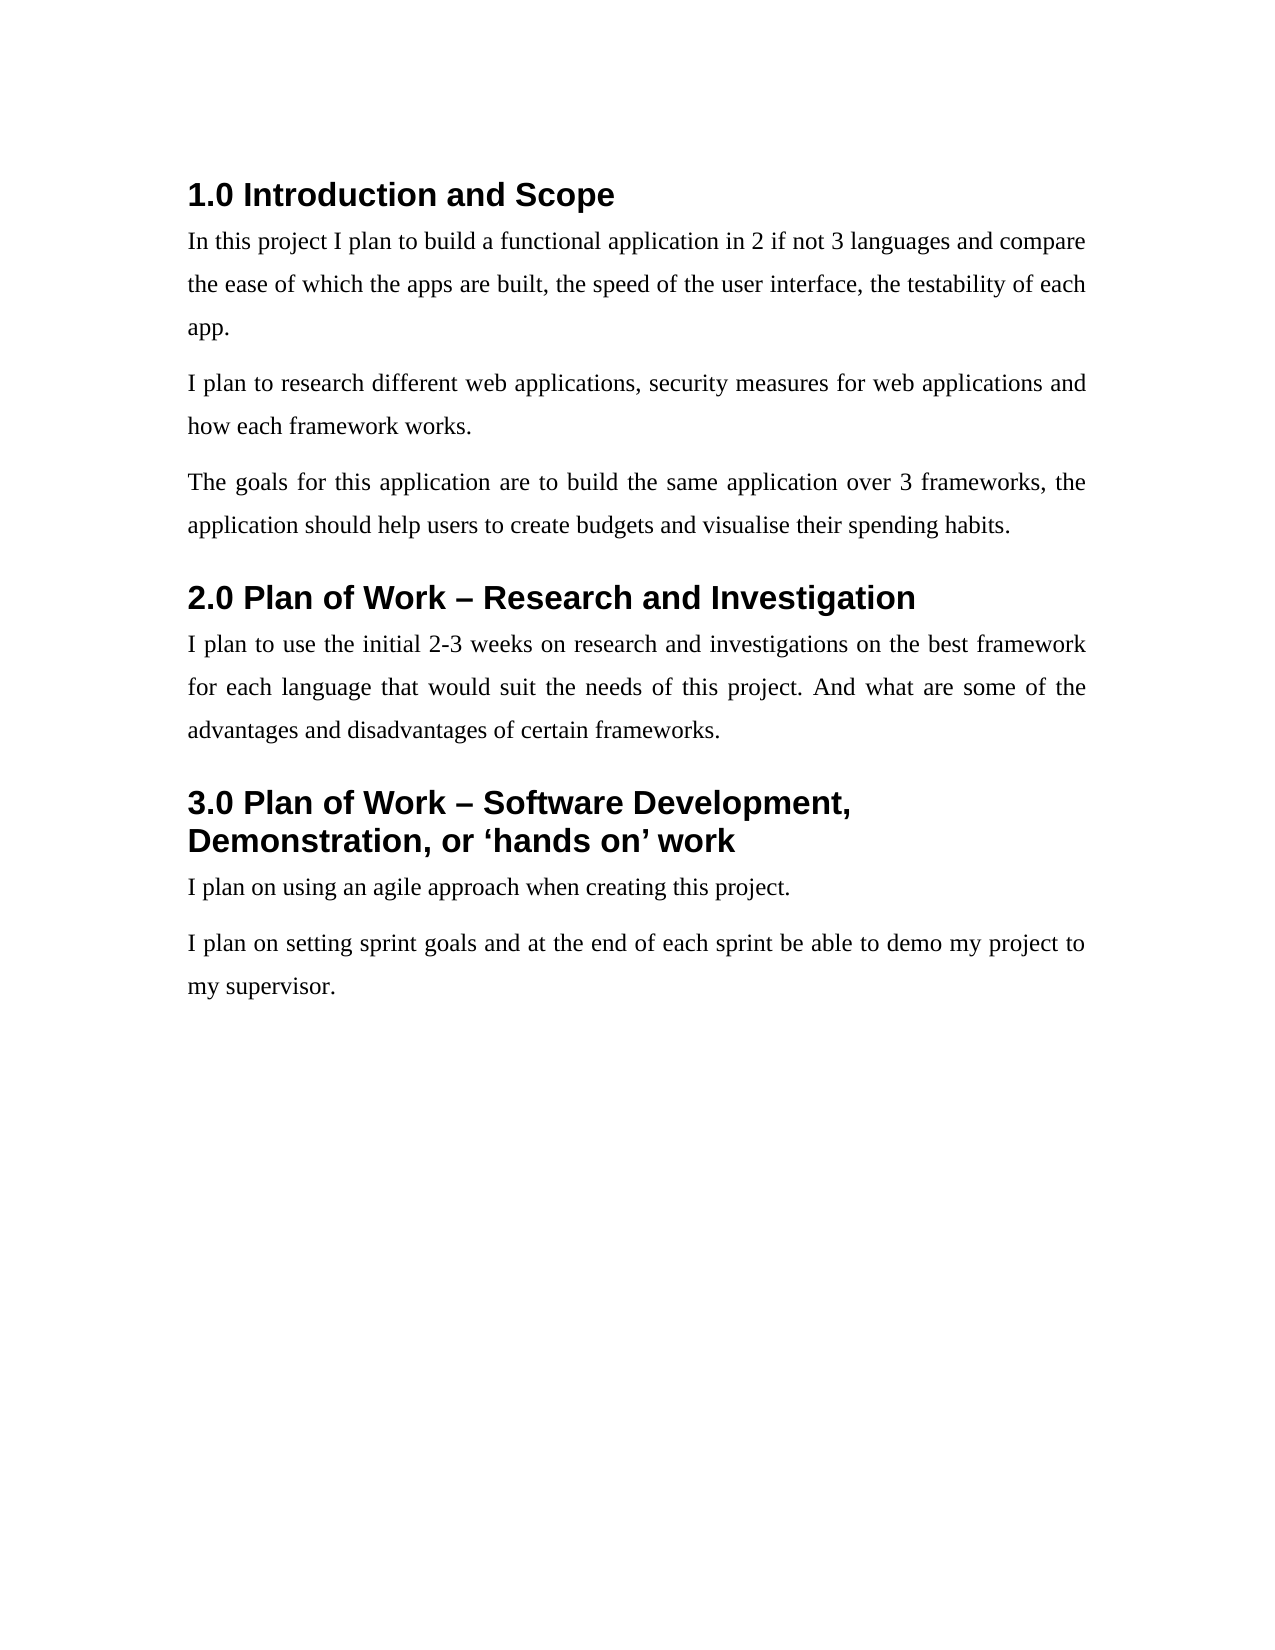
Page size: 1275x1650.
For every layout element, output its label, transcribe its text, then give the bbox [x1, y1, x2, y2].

text The goals for this application are to build the same application over 3 frameworks, the application should help users to create budgets and visualise their spending habits. [187, 467, 1087, 538]
subtitle 1.0 Introduction and Scope [187, 175, 1087, 213]
text I plan to use the initial 2-3 weeks on research and investigations on the best framework for each language that would suit the needs of this project. And what are some of the advantages and disadvantages of certain frameworks. [187, 629, 1087, 744]
text In this project I plan to build a functional application in 2 if not 3 languages and compare the ease of which the apps are built, the speed of the user interface, the testability of each app. [187, 226, 1087, 341]
text I plan on setting sprint goals and at the end of each sprint be able to demo my project to my supervisor. [187, 928, 1087, 1000]
text I plan on using an agile approach when creating this project. [187, 872, 1087, 901]
subtitle 3.0 Plan of Work – Software Development, Demonstration, or ‘hands on’ work [187, 783, 1087, 860]
subtitle 2.0 Plan of Work – Research and Investigation [187, 578, 1087, 616]
text I plan to research different web applications, security measures for web applications and how each framework works. [187, 368, 1087, 440]
